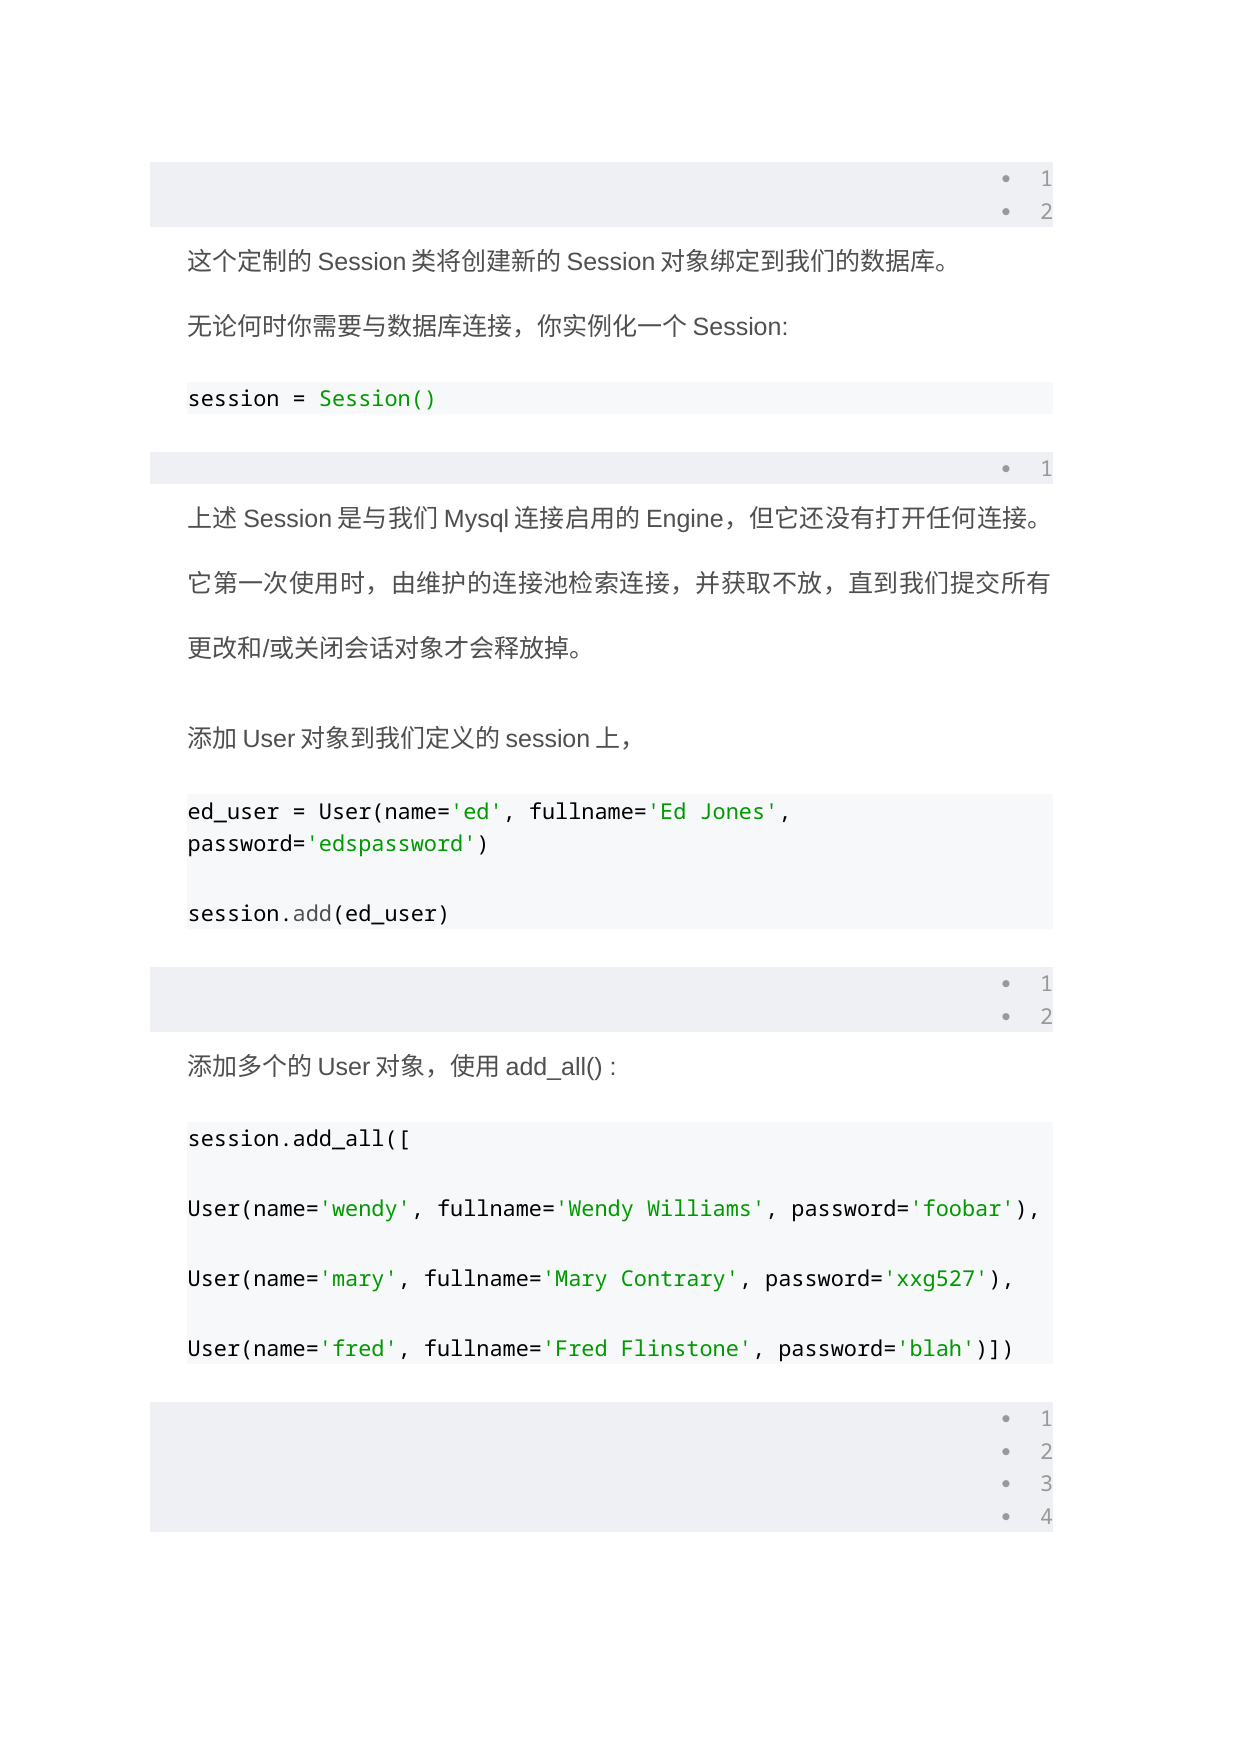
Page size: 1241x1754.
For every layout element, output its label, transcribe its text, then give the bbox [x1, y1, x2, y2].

text User(name='wendy', fullname='Wendy Williams', password='foobar'), [187, 1192, 1053, 1224]
list 4 [150, 1499, 1053, 1532]
list 2 [150, 999, 1053, 1032]
text session = Session() [187, 382, 1053, 414]
list 1 [150, 162, 1053, 194]
list 3 [150, 1467, 1053, 1499]
text 这个定制的Session类将创建新的Session对象绑定到我们的数据库。 无论何时你需要与数据库连接，你实例化一个Session: [187, 227, 1053, 357]
list 2 [150, 194, 1053, 227]
text 添加User对象到我们定义的session上， [187, 704, 1053, 769]
list 1 [150, 967, 1053, 999]
text ed_user = User(name='ed', fullname='Ed Jones', password='edspassword') [187, 794, 1053, 859]
text 添加多个的User对象，使用add_all() : [187, 1032, 1053, 1097]
text User(name='fred', fullname='Fred Flinstone', password='blah')]) [187, 1332, 1053, 1364]
text session.add_all([ [187, 1122, 1053, 1154]
list 2 [150, 1434, 1053, 1467]
list 1 [150, 1402, 1053, 1434]
list 1 [150, 452, 1053, 484]
text User(name='mary', fullname='Mary Contrary', password='xxg527'), [187, 1262, 1053, 1294]
text session.add(ed_user) [187, 897, 1053, 929]
text 上述Session是与我们Mysql连接启用的Engine，但它还没有打开任何连接。它第一次使用时，由维护的连接池检索连接，并获取不放，直到我们提交所有更改和/或关闭会话对象才会释放掉。 [187, 484, 1053, 679]
